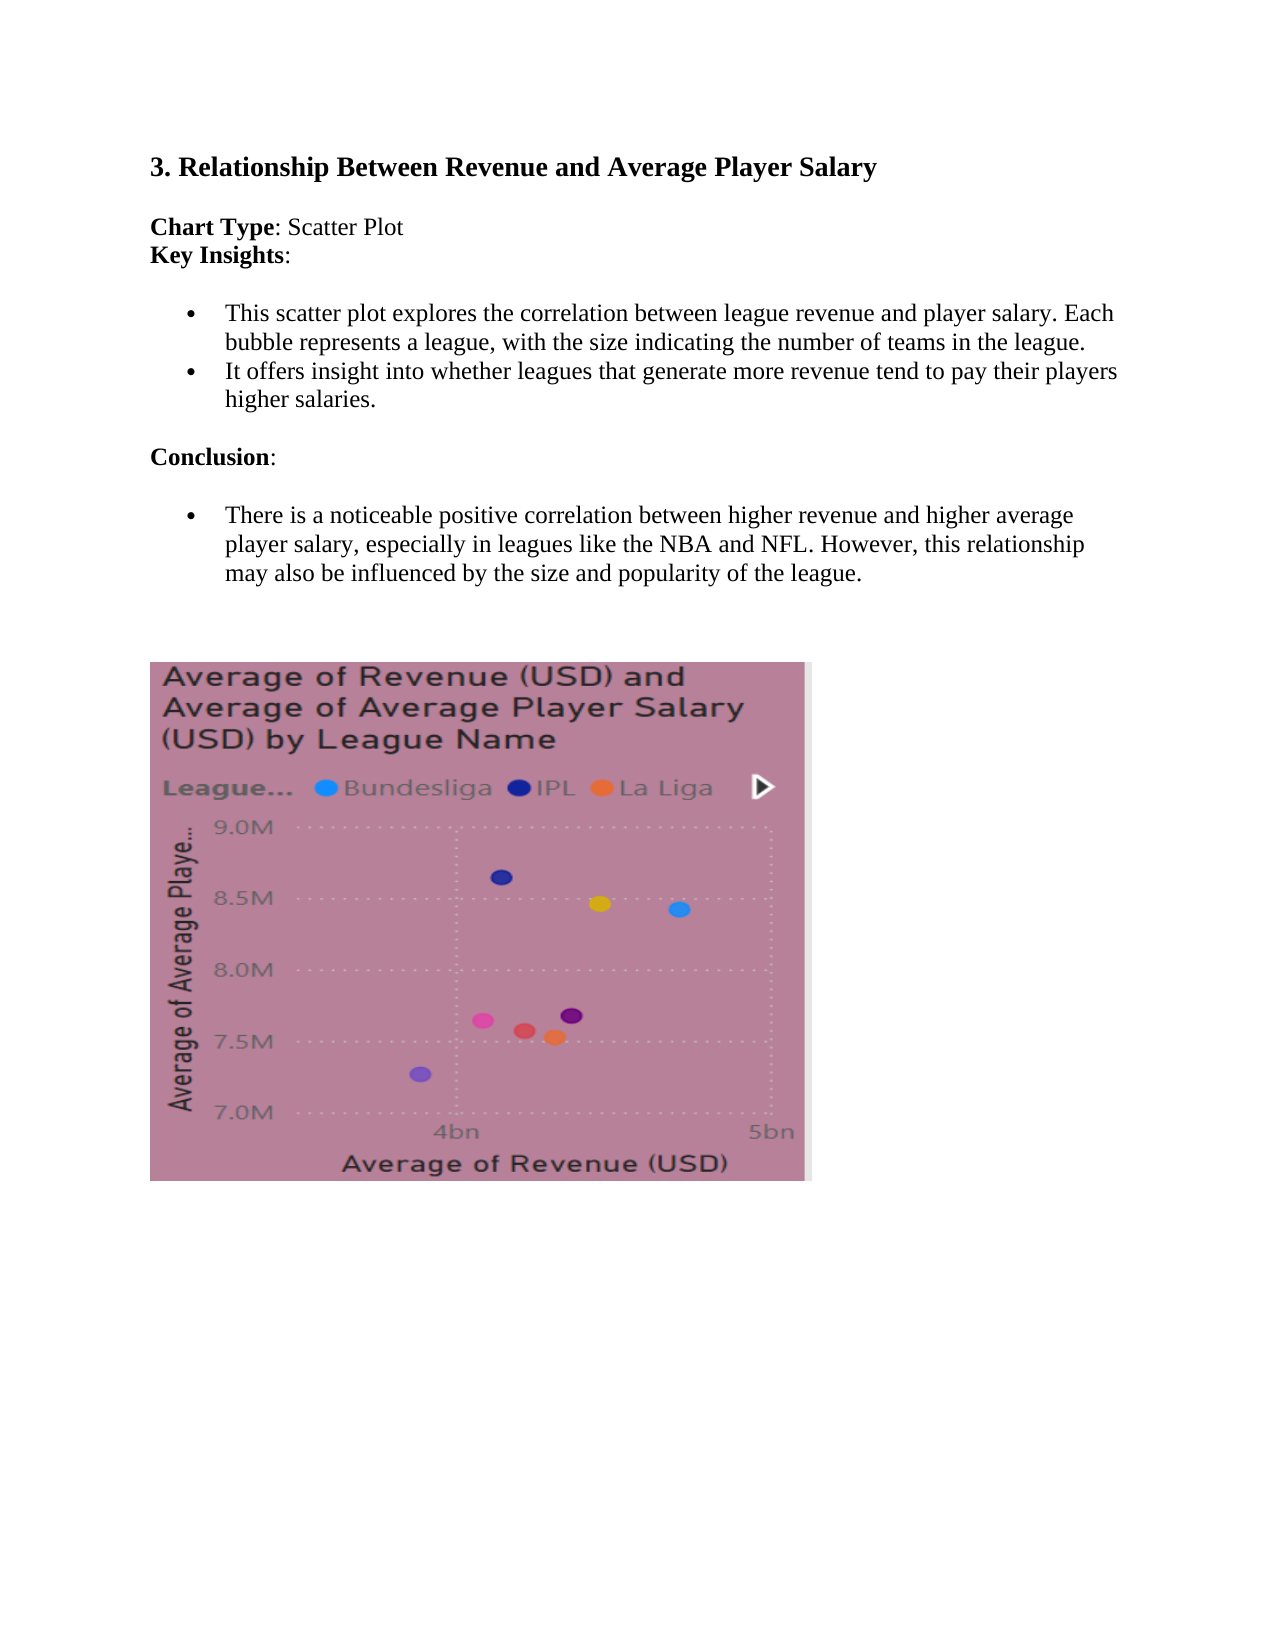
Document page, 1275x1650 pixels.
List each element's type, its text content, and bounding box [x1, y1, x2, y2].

list This scatter plot explores the correlation between league revenue and player salary. Each bubble represents a league, with the size indicating the number of teams in the league. [187, 298, 1125, 356]
list It offers insight into whether leagues that generate more revenue tend to pay their players higher salaries. [187, 356, 1125, 413]
text Conclusion: [150, 442, 1125, 471]
list There is a noticeable positive correlation between higher revenue and higher average player salary, especially in leagues like the NBA and NFL. However, this relationship may also be influenced by the size and popularity of the league. [187, 500, 1125, 587]
text Chart Type: Scatter Plot Key Insights: [150, 212, 1125, 269]
picture [150, 662, 813, 1181]
text 3. Relationship Between Revenue and Average Player Salary [150, 150, 1125, 182]
